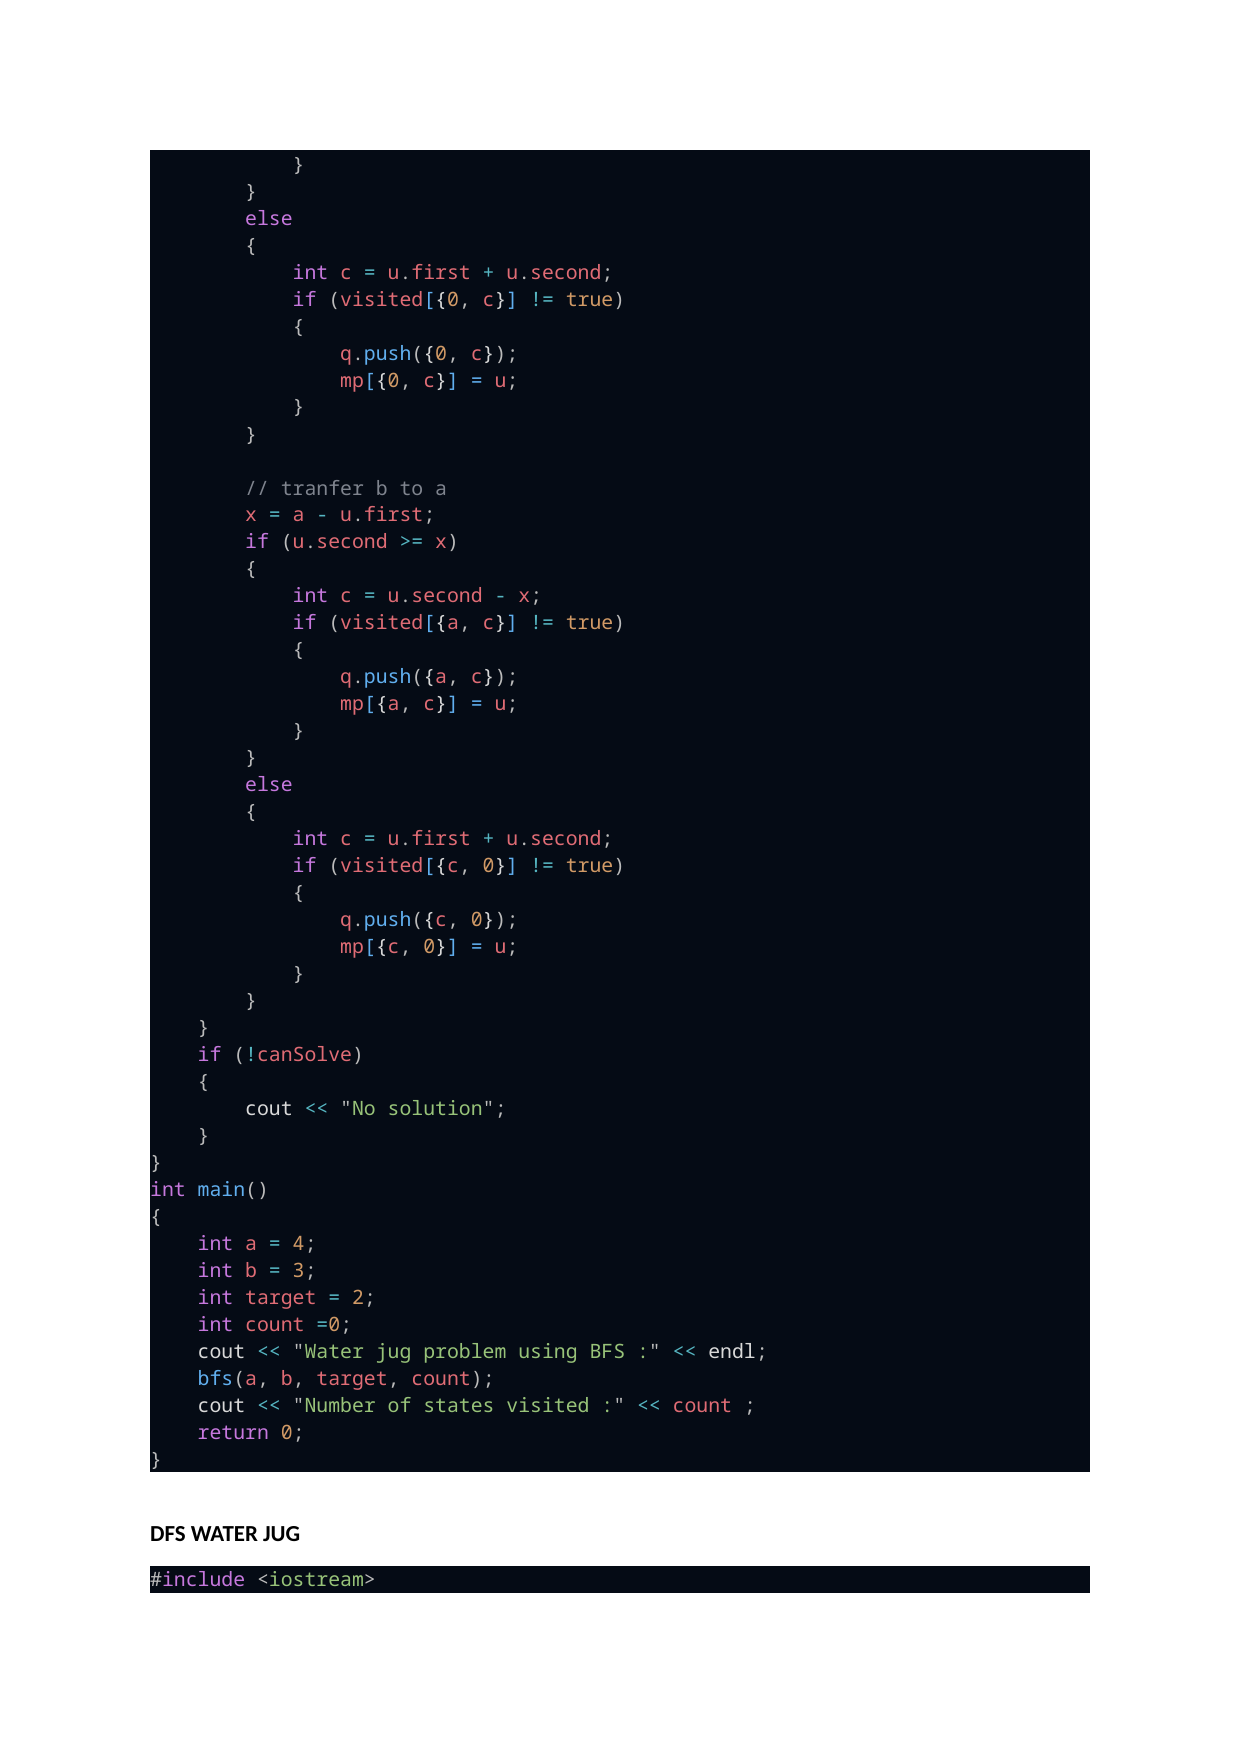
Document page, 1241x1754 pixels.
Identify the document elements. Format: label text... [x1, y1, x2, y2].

text { [150, 797, 1090, 824]
text { [150, 1067, 1090, 1094]
text mp[{0, c}] = u; [150, 366, 1090, 393]
text } [150, 959, 1090, 986]
text if (visited[{0, c}] != true) [150, 285, 1090, 312]
text else [150, 771, 1090, 797]
text { [150, 312, 1090, 339]
text { [150, 636, 1090, 663]
text DFS WATER JUG [150, 1519, 1090, 1547]
text } [150, 1148, 1090, 1175]
text int main() [150, 1175, 1090, 1202]
text #include <iostream> [150, 1566, 1090, 1593]
text } [150, 420, 1090, 447]
text q.push({0, c}); [150, 339, 1090, 366]
text int target = 2; [150, 1283, 1090, 1310]
text if (u.second >= x) [150, 528, 1090, 555]
text } [150, 1445, 1090, 1472]
text int count =0; [150, 1310, 1090, 1337]
text } [150, 743, 1090, 771]
text } [150, 393, 1090, 420]
text } [150, 177, 1090, 204]
text mp[{a, c}] = u; [150, 689, 1090, 717]
text int c = u.second - x; [150, 582, 1090, 609]
text } [150, 150, 1090, 177]
text if (!canSolve) [150, 1040, 1090, 1067]
text { [150, 1202, 1090, 1229]
text if (visited[{a, c}] != true) [150, 609, 1090, 636]
text { [150, 555, 1090, 582]
text { [150, 878, 1090, 905]
text cout << "No solution"; [150, 1094, 1090, 1121]
text if (visited[{c, 0}] != true) [150, 851, 1090, 878]
text q.push({a, c}); [150, 663, 1090, 689]
text else [150, 204, 1090, 231]
text } [150, 717, 1090, 743]
text bfs(a, b, target, count); [150, 1364, 1090, 1391]
text int c = u.first + u.second; [150, 258, 1090, 285]
text { [150, 231, 1090, 258]
text } [150, 1013, 1090, 1040]
text x = a - u.first; [150, 501, 1090, 528]
text mp[{c, 0}] = u; [150, 932, 1090, 959]
text // tranfer b to a [150, 474, 1090, 501]
text int b = 3; [150, 1256, 1090, 1283]
text } [150, 986, 1090, 1013]
text } [150, 1121, 1090, 1148]
text return 0; [150, 1418, 1090, 1445]
text cout << "Number of states visited :" << count ; [150, 1391, 1090, 1418]
text q.push({c, 0}); [150, 905, 1090, 932]
text int a = 4; [150, 1229, 1090, 1256]
text cout << "Water jug problem using BFS :" << endl; [150, 1337, 1090, 1364]
text int c = u.first + u.second; [150, 824, 1090, 851]
